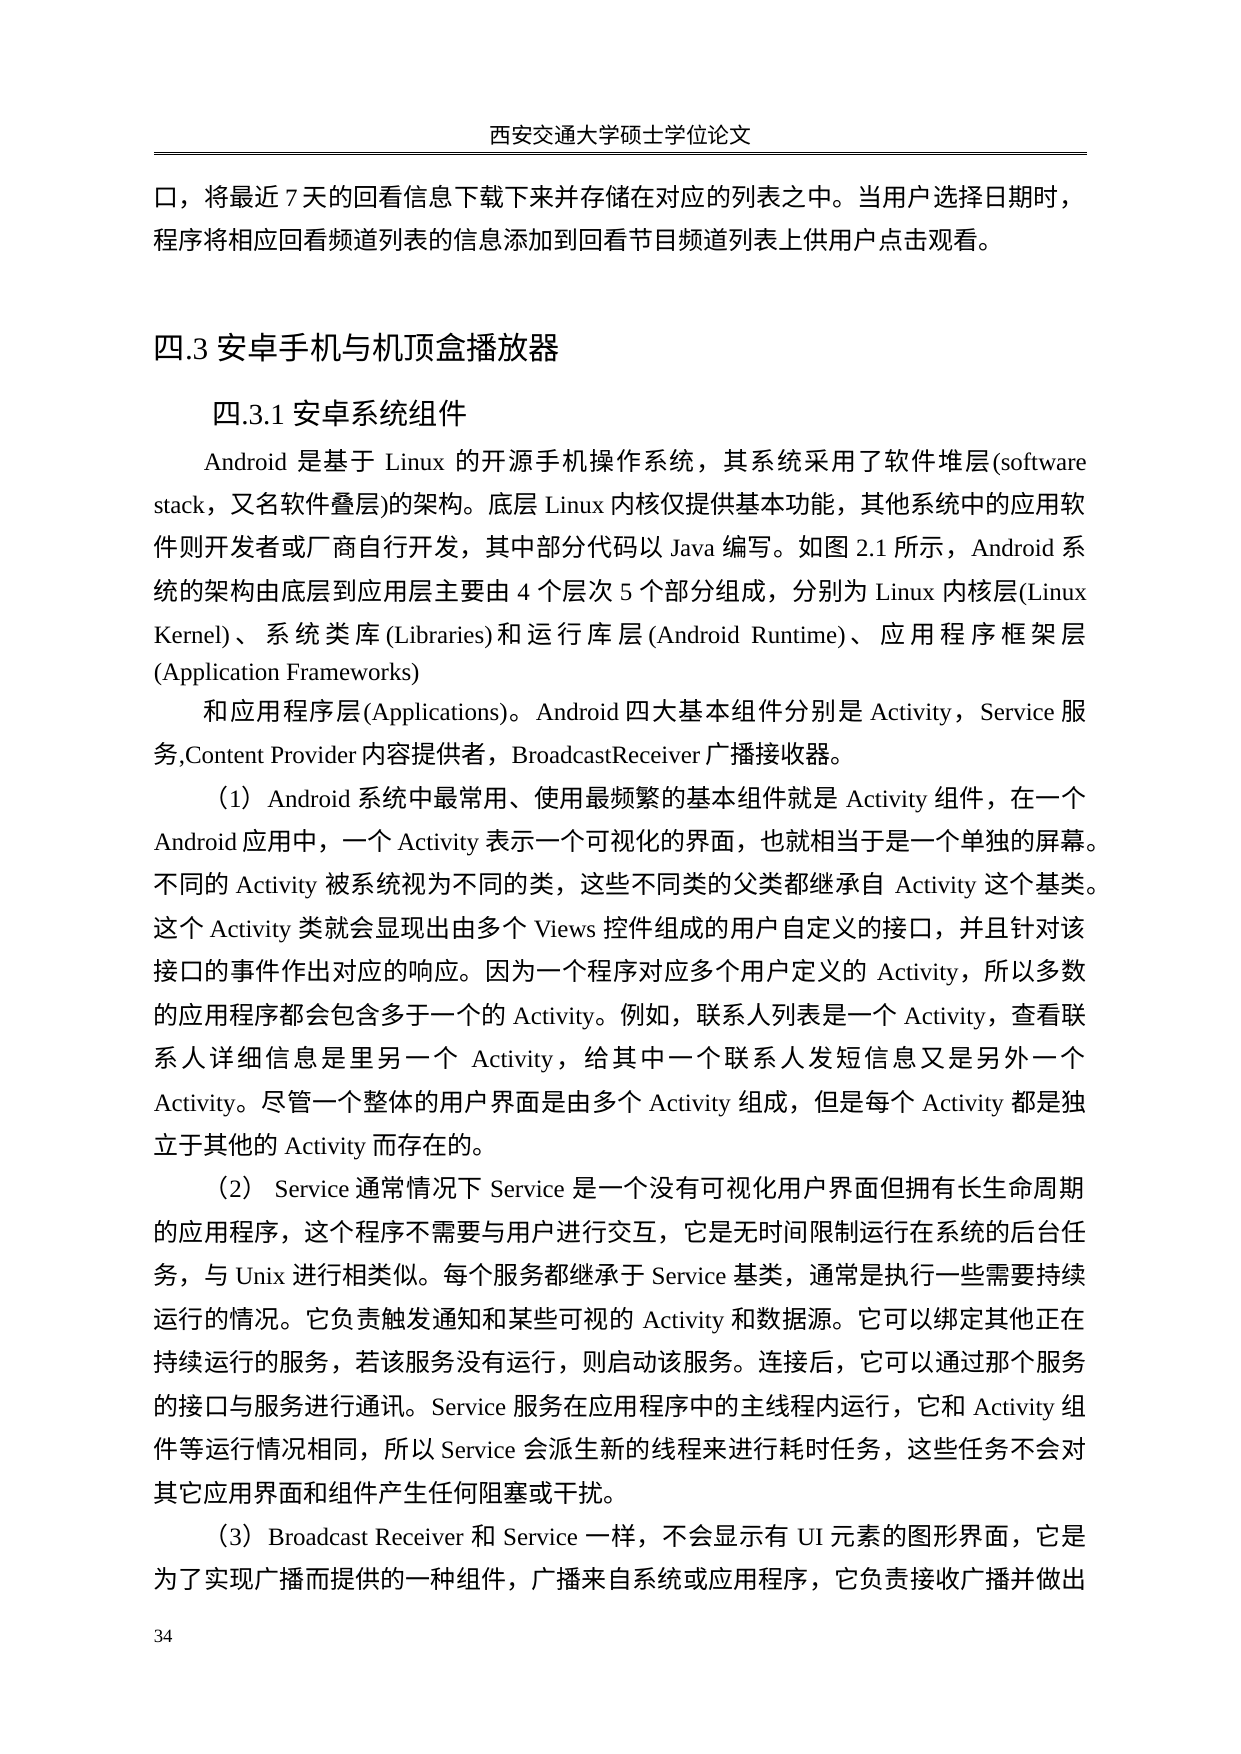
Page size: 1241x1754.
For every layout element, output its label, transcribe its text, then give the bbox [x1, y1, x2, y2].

text （2） Service通常情况下 Service 是一个没有可视化用户界面但拥有长生命周期的应用程序，这个程序不需要与用户进行交互，它是无时间限制运行在系统的后台任务，与 Unix 进行相类似。每个服务都继承于 Service 基类，通常是执行一些需要持续运行的情况。它负责触发通知和某些可视的 Activity 和数据源。它可以绑定其他正在持续运行的服务，若该服务没有运行，则启动该服务。连接后，它可以通过那个服务的接口与服务进行通讯。Service 服务在应用程序中的主线程内运行，它和 Activity 组件等运行情况相同，所以Service 会派生新的线程来进行耗时任务，这些任务不会对其它应用界面和组件产生任何阻塞或干扰。 [153, 1169, 1087, 1509]
subtitle 安卓系统组件 [153, 390, 1087, 432]
text 和应用程序层(Applications)。Android四大基本组件分别是Activity，Service服务,Content Provider内容提供者，BroadcastReceiver广播接收器。 [153, 691, 1087, 771]
subtitle 安卓手机与机顶盒播放器 [153, 323, 1087, 369]
text （1）Android 系统中最常用、使用最频繁的基本组件就是 Activity 组件，在一个 Android应用中，一个Activity 表示一个可视化的界面，也就相当于是一个单独的屏幕。不同的Activity 被系统视为不同的类，这些不同类的父类都继承自 Activity 这个基类。这个Activity 类就会显现出由多个 Views 控件组成的用户自定义的接口，并且针对该接口的事件作出对应的响应。因为一个程序对应多个用户定义的 Activity，所以多数的应用程序都会包含多于一个的 Activity。例如，联系人列表是一个 Activity，查看联系人详细信息是里另一个 Activity，给其中一个联系人发短信息又是另外一个 Activity。尽管一个整体的用户界面是由多个 Activity 组成，但是每个 Activity 都是独立于其他的 Activity 而存在的。 [153, 778, 1087, 1162]
text Android 是基于 Linux 的开源手机操作系统，其系统采用了软件堆层(software stack，又名软件叠层)的架构。底层 Linux 内核仅提供基本功能，其他系统中的应用软件则开发者或厂商自行开发，其中部分代码以 Java 编写。如图 2.1 所示，Android 系统的架构由底层到应用层主要由 4 个层次 5 个部分组成，分别为 Linux 内核层(Linux Kernel)、系统类库(Libraries)和运行库层(Android Runtime)、应用程序框架层(Application Frameworks) [153, 441, 1087, 685]
